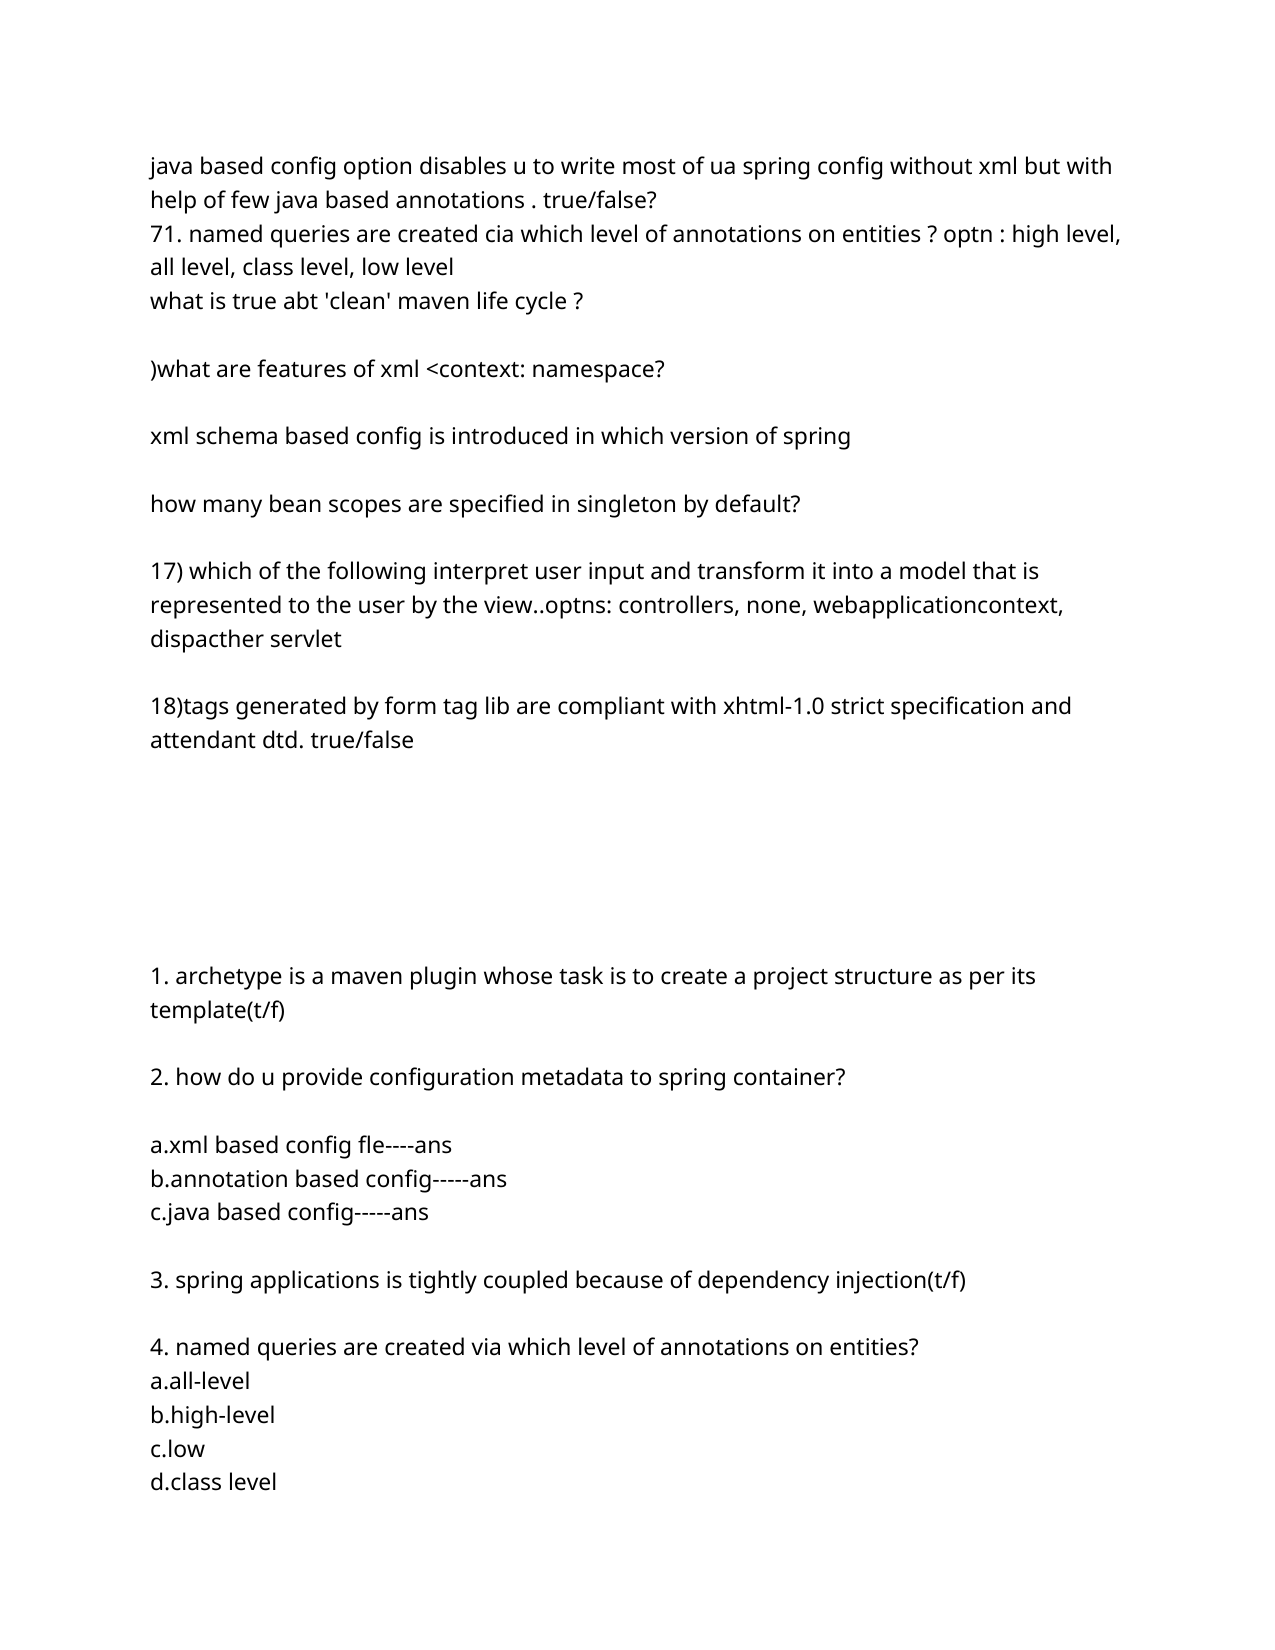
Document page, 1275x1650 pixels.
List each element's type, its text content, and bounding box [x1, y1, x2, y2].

text a.xml based config fle----ans [150, 1129, 1125, 1160]
text xml schema based config is introduced in which version of spring [150, 420, 1125, 451]
text d.class level [150, 1466, 1125, 1497]
text b.high-level [150, 1399, 1125, 1430]
text 71. named queries are created cia which level of annotations on entities ? optn : high level, all level, class level, low level [150, 217, 1125, 282]
text 2. how do u provide configuration metadata to spring container? [150, 1061, 1125, 1092]
text 18)tags generated by form tag lib are compliant with xhtml-1.0 strict specification and attendant dtd. true/false [150, 690, 1125, 755]
text c.java based config-----ans [150, 1196, 1125, 1227]
text 4. named queries are created via which level of annotations on entities? [150, 1331, 1125, 1362]
text java based config option disables u to write most of ua spring config without xml but with help of few java based annotations . true/false? [150, 150, 1125, 215]
text how many bean scopes are specified in singleton by default? [150, 487, 1125, 519]
text what is true abt 'clean' maven life cycle ? [150, 285, 1125, 316]
text )what are features of xml <context: namespace? [150, 352, 1125, 384]
text c.low [150, 1432, 1125, 1464]
text a.all-level [150, 1365, 1125, 1396]
text 17) which of the following interpret user input and transform it into a model that is represented to the user by the view..optns: controllers, none, webapplicationcontext, dispacther servlet [150, 555, 1125, 654]
text 1. archetype is a maven plugin whose task is to create a project structure as per its template(t/f) [150, 960, 1125, 1025]
text b.annotation based config-----ans [150, 1162, 1125, 1194]
text 3. spring applications is tightly coupled because of dependency injection(t/f) [150, 1264, 1125, 1295]
